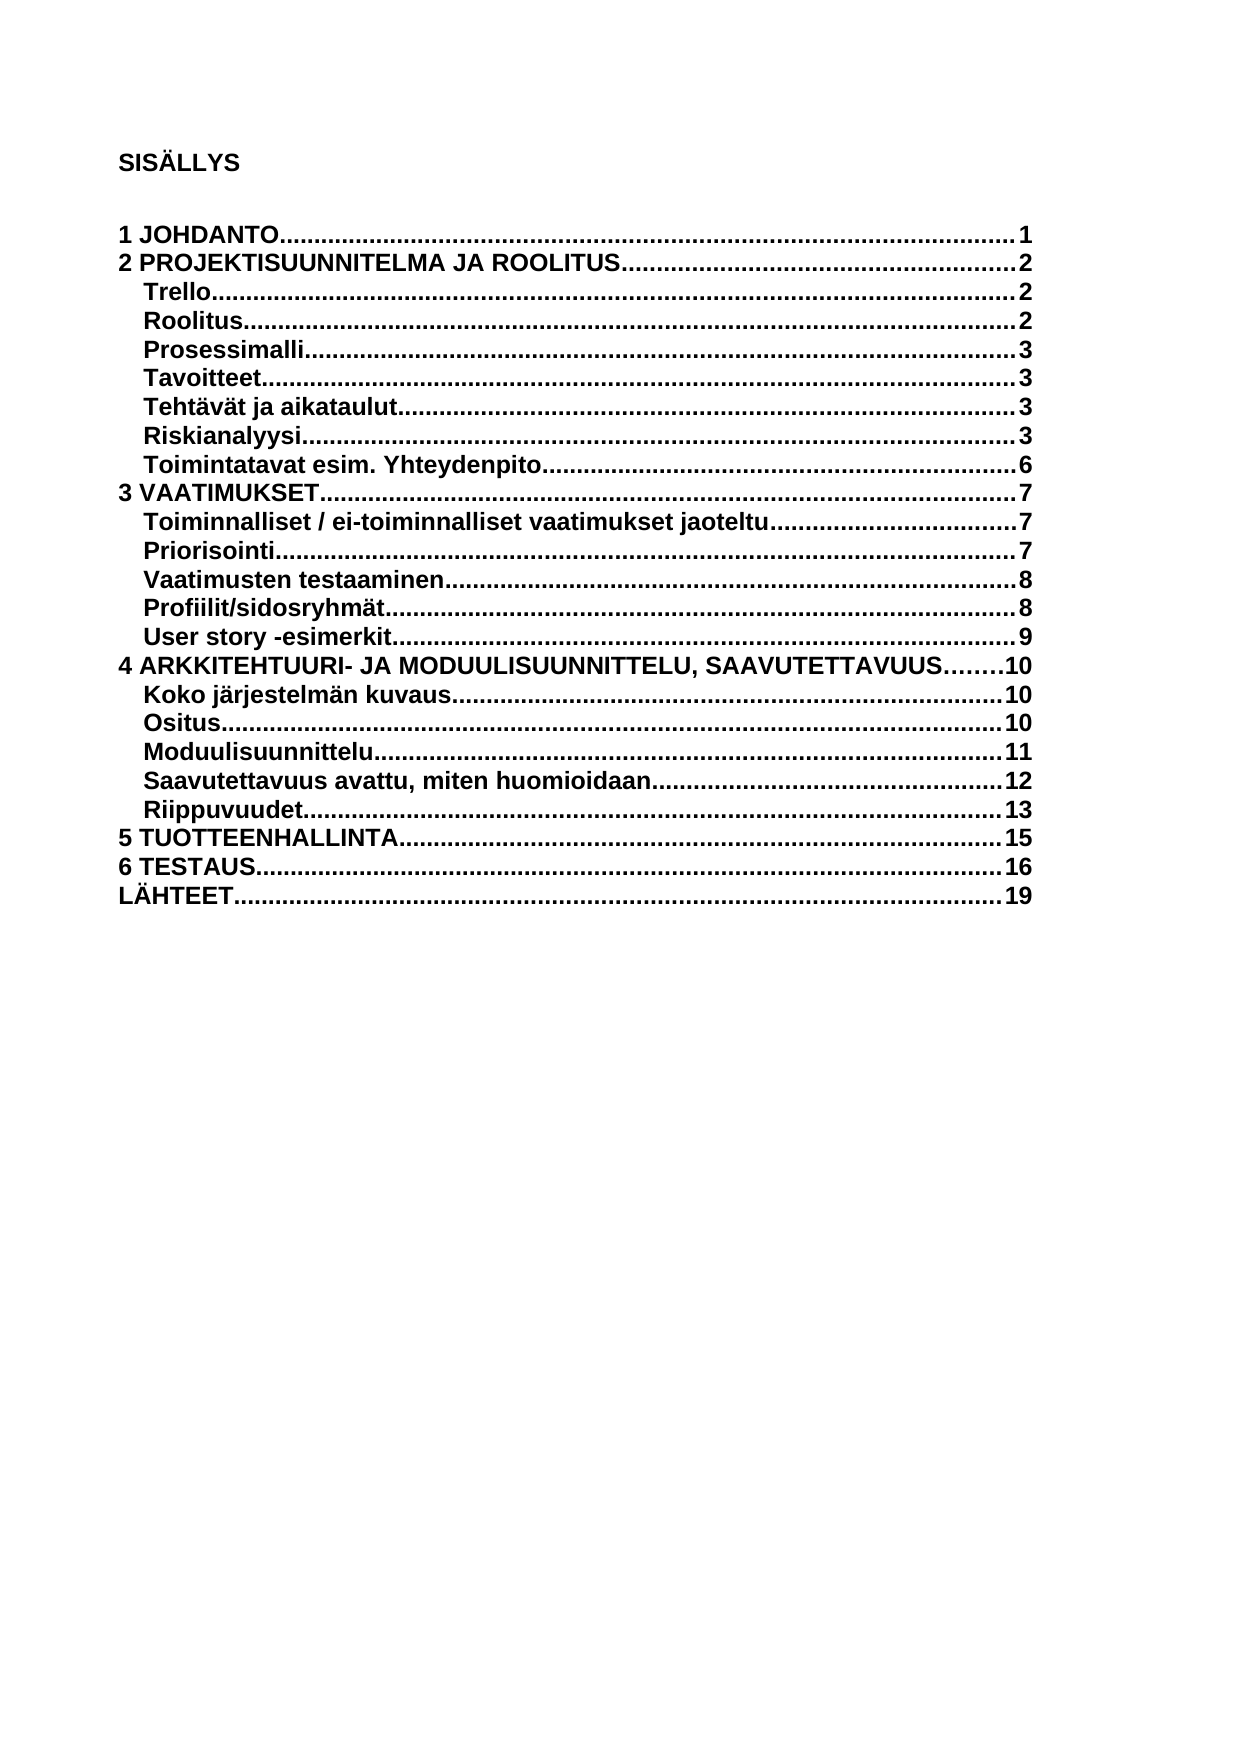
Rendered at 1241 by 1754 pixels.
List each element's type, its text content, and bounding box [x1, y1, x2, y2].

text Prosessimalli 3 [143, 334, 1152, 363]
text Riippuvuudet 13 [143, 794, 1152, 823]
text Saavutettavuus avattu, miten huomioidaan 12 [143, 766, 1152, 794]
text 3 Vaatimukset 7 [118, 478, 1152, 507]
text Tehtävät ja aikataulut 3 [143, 392, 1152, 421]
text Trello 2 [143, 277, 1152, 306]
text Roolitus 2 [143, 306, 1152, 334]
text 4 Arkkitehtuuri- ja moduulisuunnittelu, saavutettavuus 10 [118, 651, 1152, 679]
text Moduulisuunnittelu 11 [143, 737, 1152, 766]
text Ositus 10 [143, 708, 1152, 737]
text 1 JOHDANTO 1 [118, 219, 1152, 248]
text User story -esimerkit 9 [143, 622, 1152, 651]
text Riskianalyysi 3 [143, 421, 1152, 449]
text 6 Testaus 16 [118, 852, 1152, 881]
text LÄHTEET 19 [118, 881, 1152, 909]
text Koko järjestelmän kuvaus 10 [143, 679, 1152, 708]
text 2 Projektisuunnitelma ja roolitus 2 [118, 248, 1152, 277]
text Tavoitteet 3 [143, 363, 1152, 392]
text 5 Tuotteenhallinta 15 [118, 823, 1152, 852]
text Priorisointi 7 [143, 536, 1152, 564]
text SISÄLLYS [118, 148, 1152, 176]
text Toimintatavat esim. Yhteydenpito 6 [143, 449, 1152, 478]
text Profiilit/sidosryhmät 8 [143, 593, 1152, 622]
text Vaatimusten testaaminen 8 [143, 564, 1152, 593]
text Toiminnalliset / ei-toiminnalliset vaatimukset jaoteltu 7 [143, 507, 1152, 536]
